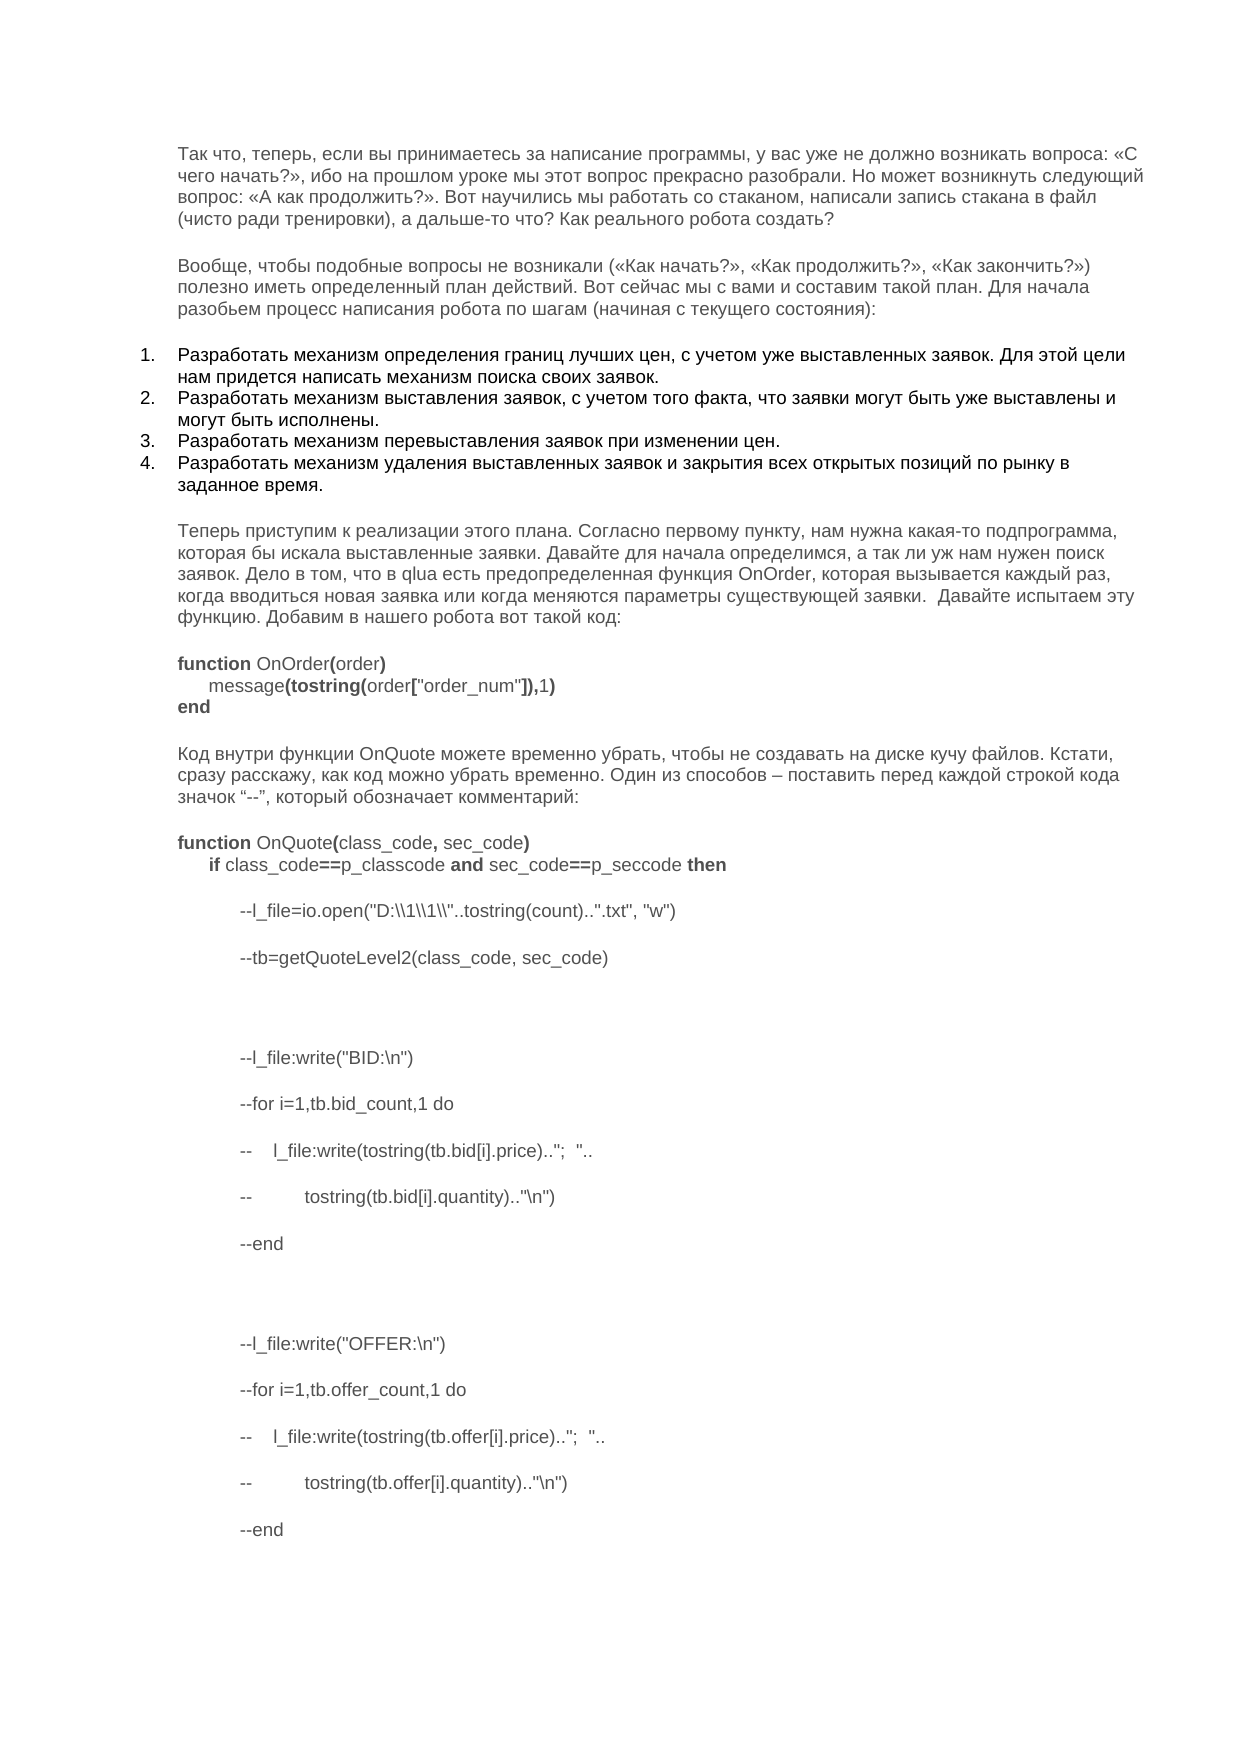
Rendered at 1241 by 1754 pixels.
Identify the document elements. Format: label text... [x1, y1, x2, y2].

text Код внутри функции OnQuote можете временно убрать, чтобы не создавать на диске кучу файлов. Кстати, сразу расскажу, как код можно убрать временно. Один из способов – поставить перед каждой строкой кода значок “--”, который обозначает комментарий: [177, 742, 1152, 807]
list Разработать механизм выставления заявок, с учетом того факта, что заявки могут быть уже выставлены и могут быть исполнены. [140, 387, 1152, 430]
list Разработать механизм удаления выставленных заявок и закрытия всех открытых позиций по рынку в заданное время. [140, 452, 1152, 495]
text Теперь приступим к реализации этого плана. Согласно первому пункту, нам нужна какая-то подпрограмма, которая бы искала выставленные заявки. Давайте для начала определимся, а так ли уж нам нужен поиск заявок. Дело в том, что в qlua есть предопределенная функция OnOrder, которая вызывается каждый раз, когда вводиться новая заявка или когда меняются параметры существующей заявки. Давайте испытаем эту функцию. Добавим в нашего робота вот такой код: [177, 520, 1152, 628]
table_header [177, 832, 1152, 1618]
list Разработать механизм определения границ лучших цен, с учетом уже выставленных заявок. Для этой цели нам придется написать механизм поиска своих заявок. [140, 344, 1152, 387]
text Вообще, чтобы подобные вопросы не возникали («Как начать?», «Как продолжить?», «Как закончить?») полезно иметь определенный план действий. Вот сейчас мы с вами и составим такой план. Для начала разобьем процесс написания робота по шагам (начиная с текущего состояния): [177, 254, 1152, 319]
table_header function OnOrder(order) message(tostring(order["order_num"]),1) end [177, 653, 1152, 717]
list Разработать механизм перевыставления заявок при изменении цен. [140, 430, 1152, 452]
text Так что, теперь, если вы принимаетесь за написание программы, у вас уже не должно возникать вопроса: «С чего начать?», ибо на прошлом уроке мы этот вопрос прекрасно разобрали. Но может возникнуть следующий вопрос: «А как продолжить?». Вот научились мы работать со стаканом, написали запись стакана в файл (чисто ради тренировки), а дальше-то что? Как реального робота создать? [177, 143, 1152, 229]
